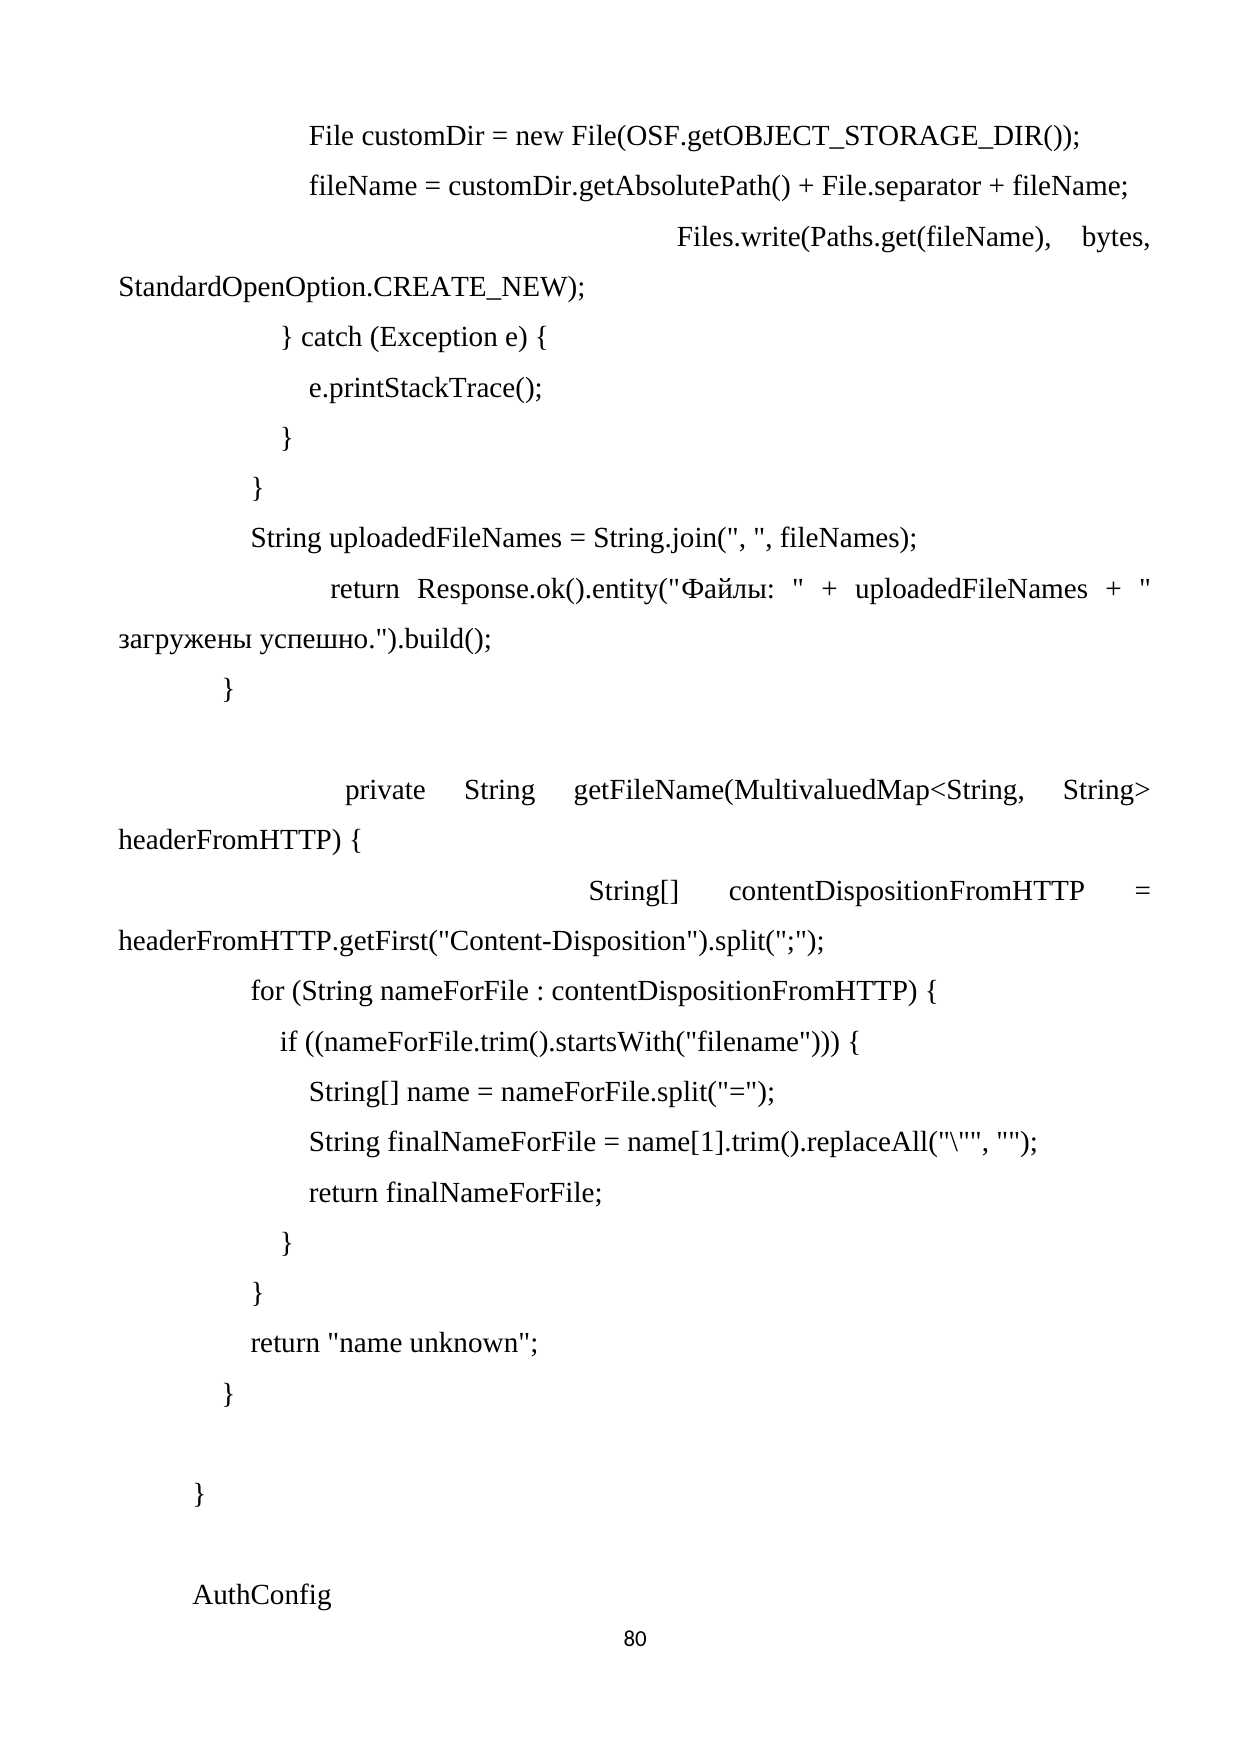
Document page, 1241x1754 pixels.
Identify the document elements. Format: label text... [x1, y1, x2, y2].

text } [118, 672, 1152, 705]
text String[] contentDispositionFromHTTP = headerFromHTTP.getFirst("Content-Disposition").split(";"); [118, 873, 1152, 957]
text } [118, 1477, 1152, 1510]
text private String getFileName(MultivaluedMap<String, String> headerFromHTTP) { [118, 772, 1152, 856]
text return finalNameForFile; [118, 1175, 1152, 1208]
text return Response.ok().entity("Файлы: " + uploadedFileNames + " загружены успешно.").build(); [118, 571, 1152, 655]
text } [118, 420, 1152, 453]
text String uploadedFileNames = String.join(", ", fileNames); [118, 521, 1152, 554]
text String[] name = nameForFile.split("="); [118, 1074, 1152, 1108]
text String finalNameForFile = name[1].trim().replaceAll("\"", ""); [118, 1124, 1152, 1158]
text } catch (Exception e) { [118, 319, 1152, 353]
text } [118, 1225, 1152, 1258]
text e.printStackTrace(); [118, 370, 1152, 403]
text } [118, 470, 1152, 504]
text AuthConfig [118, 1577, 1152, 1611]
text Files.write(Paths.get(fileName), bytes, StandardOpenOption.CREATE_NEW); [118, 219, 1152, 303]
text File customDir = new File(OSF.getOBJECT_STORAGE_DIR()); [118, 118, 1152, 152]
text } [118, 1275, 1152, 1309]
text } [118, 1376, 1152, 1409]
text if ((nameForFile.trim().startsWith("filename"))) { [118, 1024, 1152, 1057]
text return "name unknown"; [118, 1326, 1152, 1359]
text fileName = customDir.getAbsolutePath() + File.separator + fileName; [118, 168, 1152, 202]
text for (String nameForFile : contentDispositionFromHTTP) { [118, 973, 1152, 1007]
